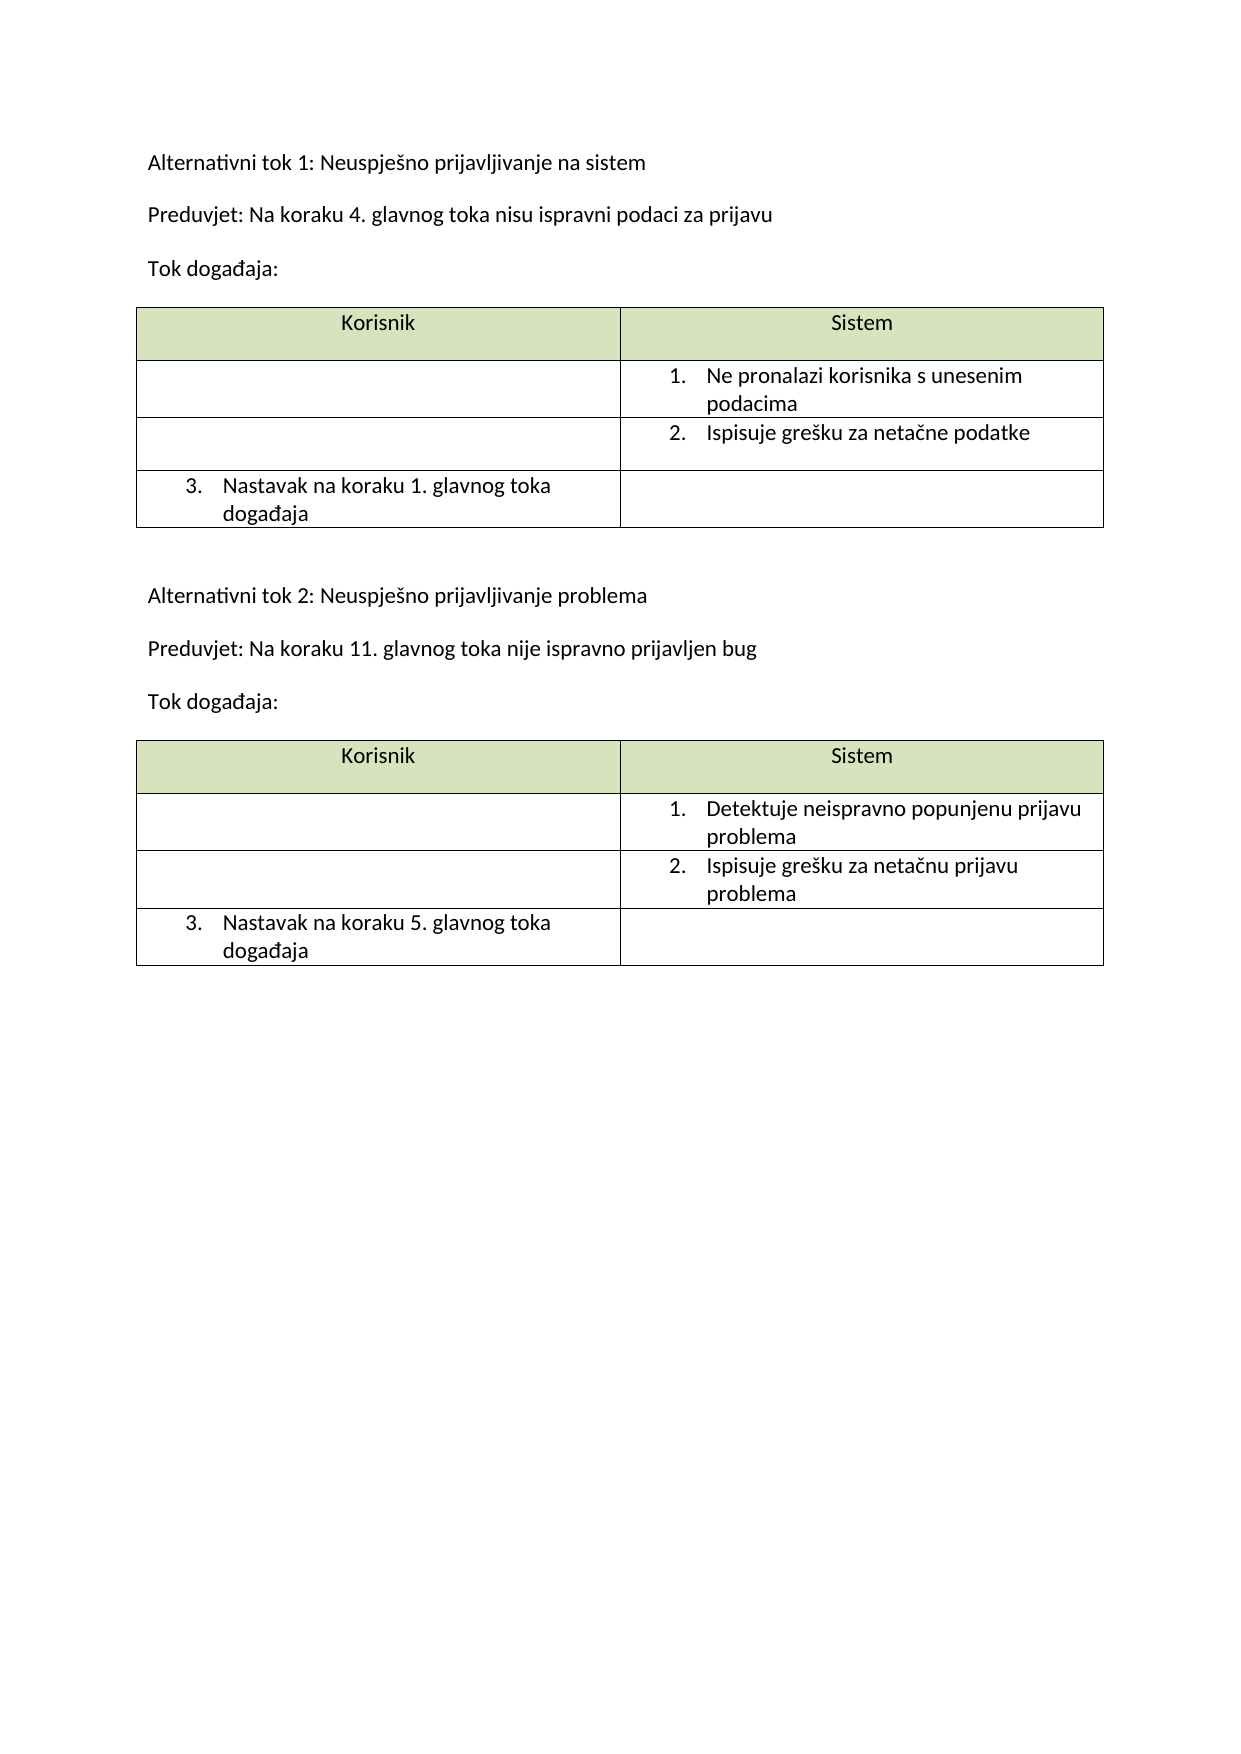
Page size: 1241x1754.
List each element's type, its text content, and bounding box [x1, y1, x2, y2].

text Preduvjet: Na koraku 11. glavnog toka nije ispravno prijavljen bug [148, 634, 1093, 662]
table_cell Ne pronalazi korisnika s unesenim podacima [621, 361, 1103, 417]
text Tok događaja: [148, 687, 1093, 715]
table_cell Nastavak na koraku 1. glavnog toka događaja [137, 471, 620, 527]
table_header Sistem [621, 308, 1103, 360]
table_header Sistem [621, 741, 1103, 793]
table_cell Ispisuje grešku za netačnu prijavu problema [621, 851, 1103, 907]
table_cell [621, 909, 1103, 964]
table_cell Nastavak na koraku 5. glavnog toka događaja [137, 909, 620, 964]
table_cell [137, 794, 620, 850]
table_header Korisnik [137, 741, 620, 793]
text Alternativni tok 2: Neuspješno prijavljivanje problema [148, 581, 1093, 609]
text Preduvjet: Na koraku 4. glavnog toka nisu ispravni podaci za prijavu [148, 201, 1093, 229]
table_cell [137, 851, 620, 907]
text Alternativni tok 1: Neuspješno prijavljivanje na sistem [148, 148, 1093, 176]
table_cell Detektuje neispravno popunjenu prijavu problema [621, 794, 1103, 850]
table_cell Ispisuje grešku za netačne podatke [621, 418, 1103, 470]
table_cell [137, 361, 620, 417]
table_cell [621, 471, 1103, 527]
table_header Korisnik [137, 308, 620, 360]
text Tok događaja: [148, 254, 1093, 282]
table_cell [137, 418, 620, 470]
